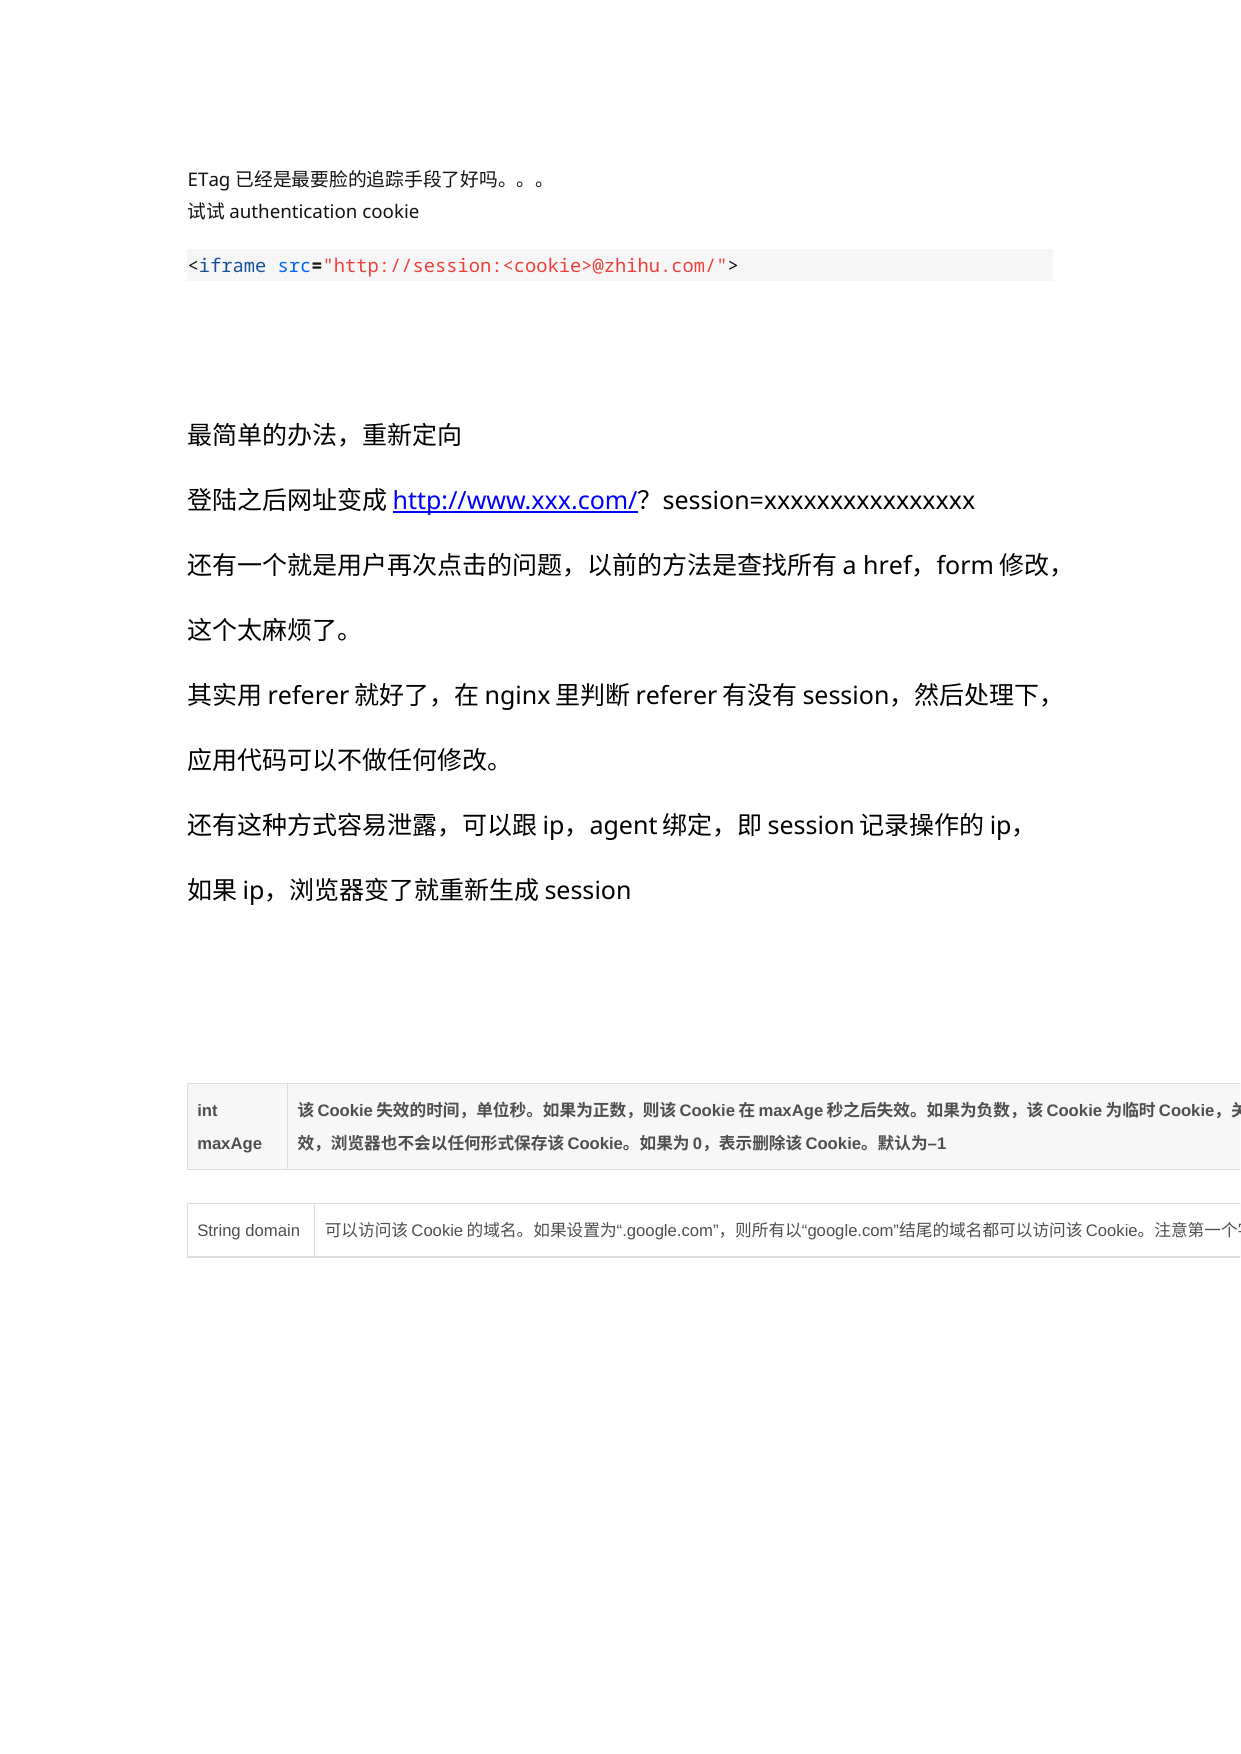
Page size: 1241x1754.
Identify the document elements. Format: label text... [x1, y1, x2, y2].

text <iframe src="http://session:<cookie>@zhihu.com/"> [187, 249, 1053, 281]
table_header String domain [188, 1204, 314, 1256]
table_header 该Cookie失效的时间，单位秒。如果为正数，则该Cookie在maxAge秒之后失效。如果为负数，该Cookie为临时Cookie，关闭浏览器即失效，浏览器也不会以任何形式保存该Cookie。如果为0，表示删除该Cookie。默认为–1 [288, 1084, 1240, 1169]
table_header 可以访问该Cookie的域名。如果设置为“.google.com”，则所有以“google.com”结尾的域名都可以访问该Cookie。注意第一个字符必须为“.” [315, 1204, 1240, 1256]
text ETag 已经是最要脸的追踪手段了好吗。。。 试试 authentication cookie [187, 162, 1053, 227]
text 最简单的办法，重新定向 登陆之后网址变成http://www.xxx.com/？session=xxxxxxxxxxxxxxxx 还有一个就是用户再次点击的问题，以前的方法是查找所有a href，form修改，这个太麻烦了。 其实用referer就好了，在nginx里判断referer有没有session，然后处理下，应用代码可以不做任何修改。 还有这种方式容易泄露，可以跟ip，agent绑定，即session记录操作的ip，如果ip，浏览器变了就重新生成session [187, 401, 1053, 921]
table_header int maxAge [188, 1084, 287, 1169]
